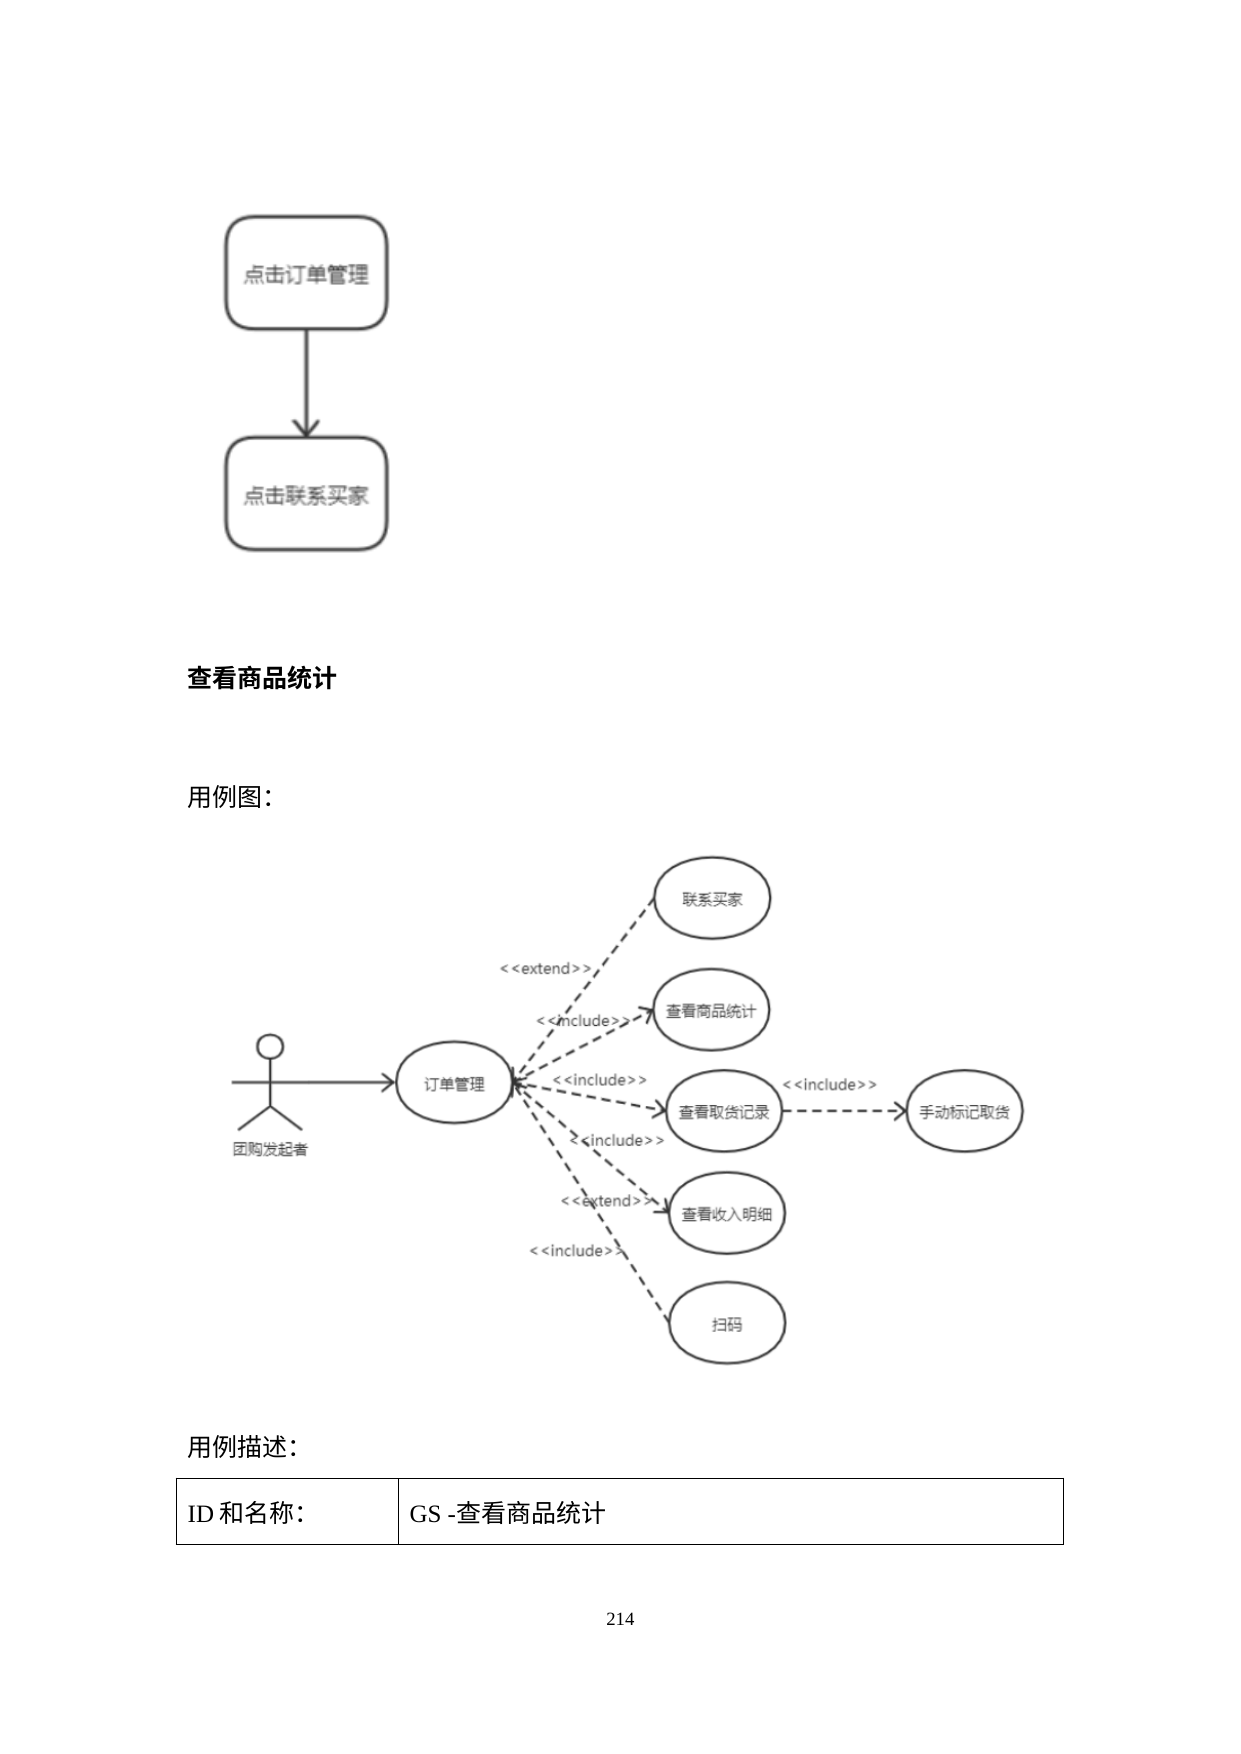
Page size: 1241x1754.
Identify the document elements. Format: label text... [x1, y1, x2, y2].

subtitle 查看商品统计 [187, 644, 1053, 709]
text 用例图： [187, 763, 1053, 827]
picture [187, 827, 1053, 1382]
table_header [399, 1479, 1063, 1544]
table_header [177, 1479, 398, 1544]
text 用例描述： [187, 1413, 1053, 1478]
picture [187, 162, 443, 589]
